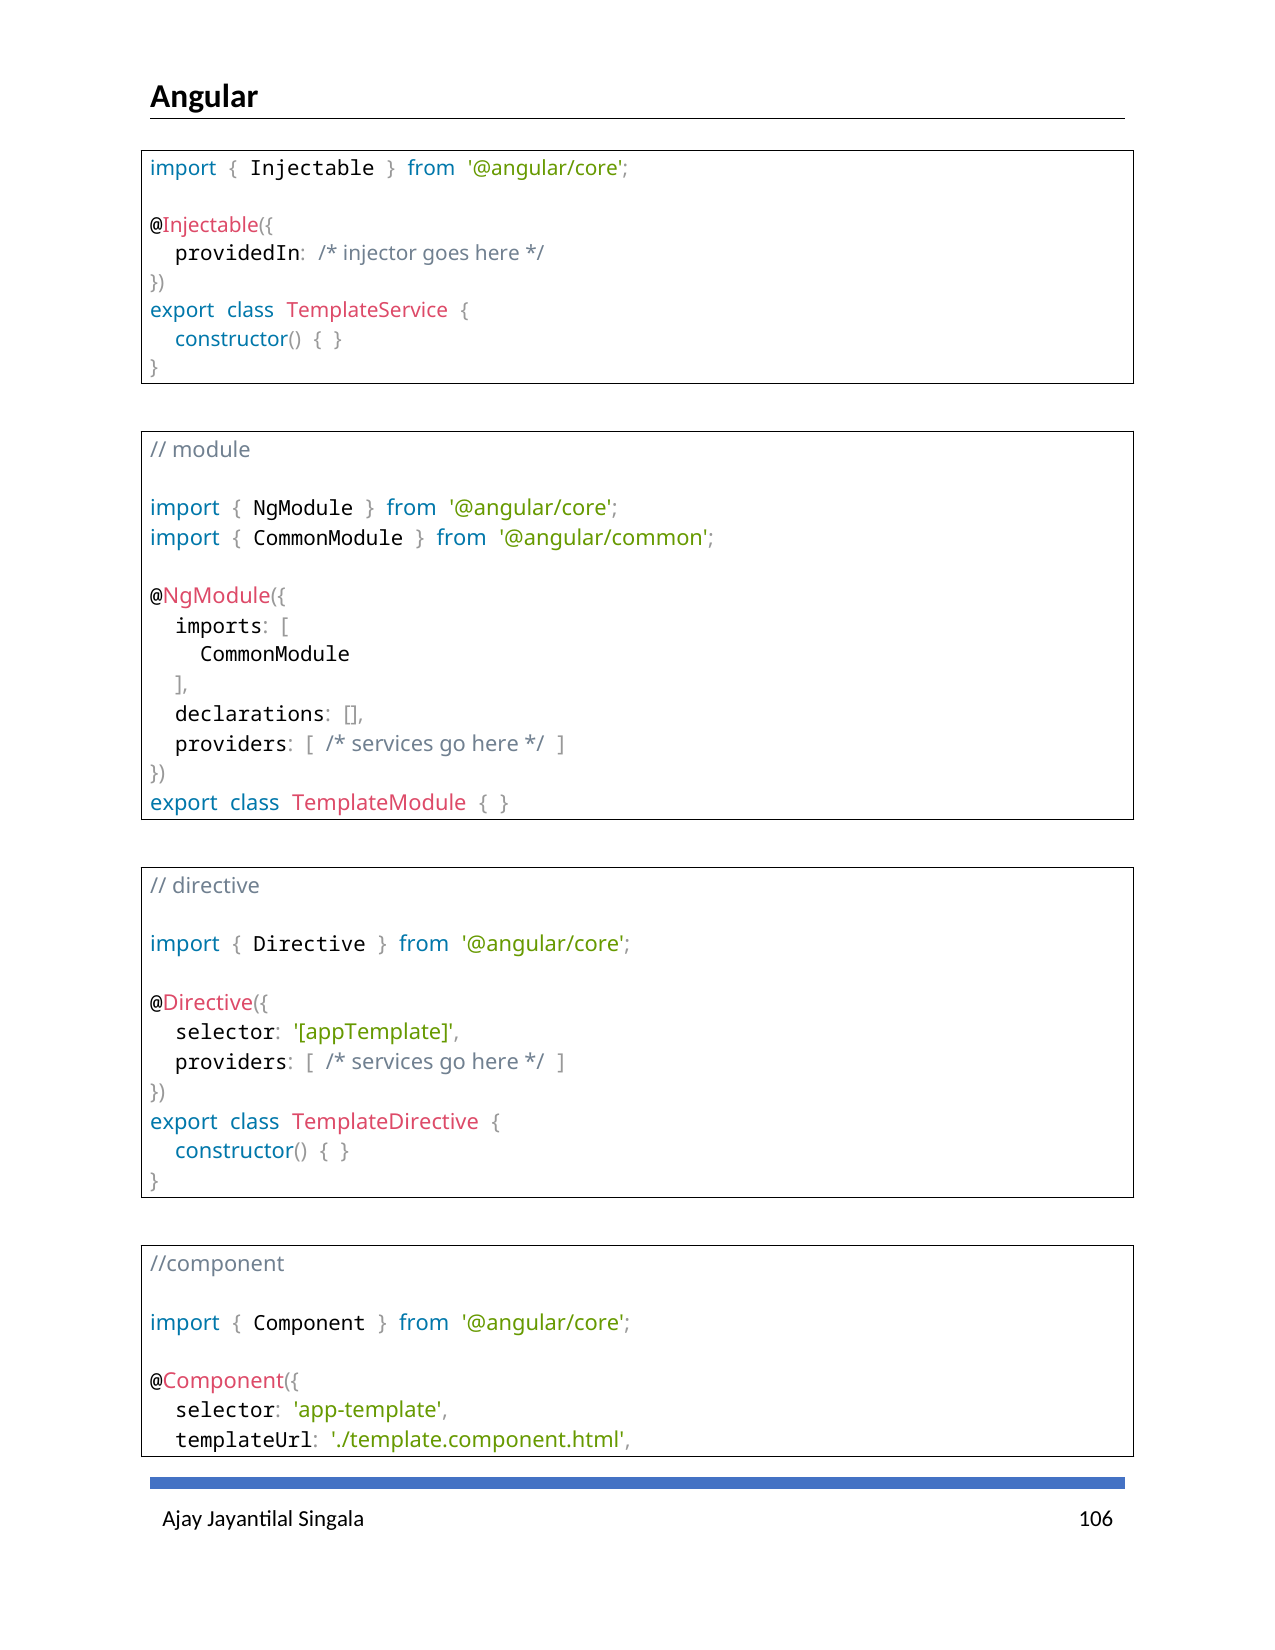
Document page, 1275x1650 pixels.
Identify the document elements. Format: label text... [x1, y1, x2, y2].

text export class TemplateModule { } [142, 784, 1133, 819]
text providers: [ /* services go here */ ] [150, 1046, 1125, 1076]
text templateUrl: './template.component.html', [142, 1421, 1133, 1456]
text declarations: [], [150, 698, 1125, 728]
text import { Injectable } from '@angular/core'; [142, 151, 1133, 182]
text export class TemplateDirective { [150, 1106, 1125, 1136]
text // module [142, 432, 1133, 463]
text // directive [142, 868, 1133, 900]
text selector: 'app-template', [150, 1394, 1125, 1421]
text import { Component } from '@angular/core'; [150, 1306, 1125, 1336]
text @Component({ [150, 1365, 1125, 1394]
text constructor() { } [150, 1136, 1125, 1162]
text import { Directive } from '@angular/core'; [150, 928, 1125, 958]
text export class TemplateService { [150, 295, 1125, 324]
text ], [150, 668, 1125, 698]
text import { CommonModule } from '@angular/common'; [150, 522, 1125, 552]
text @Injectable({ [150, 210, 1125, 238]
text providers: [ /* services go here */ ] [150, 728, 1125, 757]
text }) [150, 267, 1125, 295]
text imports: [ [150, 610, 1125, 639]
text }) [150, 757, 1125, 784]
text @NgModule({ [150, 580, 1125, 610]
text providedIn: /* injector goes here */ [150, 238, 1125, 267]
text import { NgModule } from '@angular/core'; [150, 492, 1125, 522]
text } [142, 1162, 1133, 1197]
text constructor() { } [150, 324, 1125, 349]
text //component [142, 1246, 1133, 1278]
text }) [150, 1076, 1125, 1106]
text } [142, 349, 1133, 383]
text CommonModule [150, 639, 1125, 668]
text selector: '[appTemplate]', [150, 1016, 1125, 1046]
text @Directive({ [150, 987, 1125, 1016]
